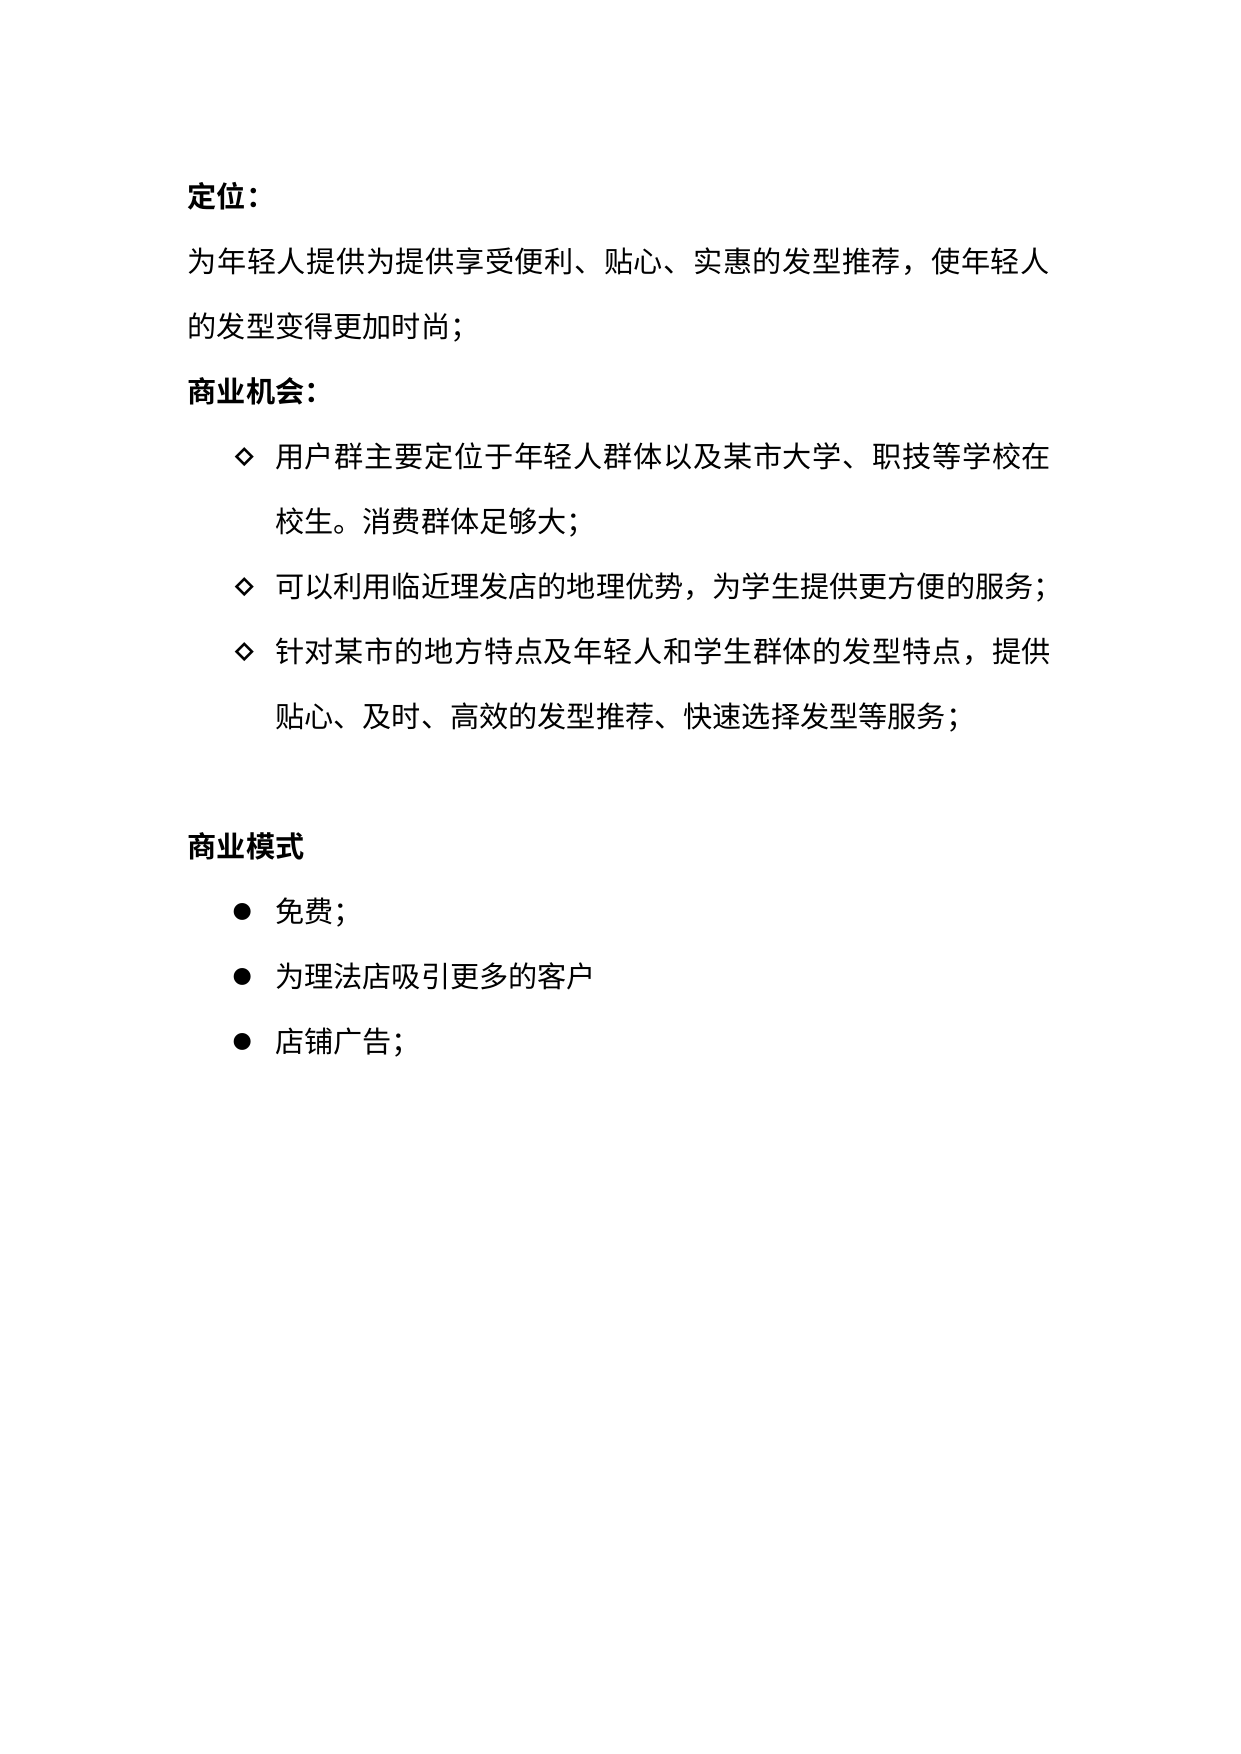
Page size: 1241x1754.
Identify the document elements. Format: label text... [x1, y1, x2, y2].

text 商业模式 [187, 812, 1053, 877]
list 可以利用临近理发店的地理优势，为学生提供更方便的服务； [231, 552, 1053, 617]
list 免费； [231, 877, 1053, 942]
text 定位： [187, 162, 1053, 227]
list 店铺广告； [231, 1007, 1053, 1072]
list 用户群主要定位于年轻人群体以及某市大学、职技等学校在校生。消费群体足够大； [231, 422, 1053, 552]
list 为理法店吸引更多的客户 [231, 942, 1053, 1007]
text 为年轻人提供为提供享受便利、贴心、实惠的发型推荐，使年轻人的发型变得更加时尚； [187, 227, 1053, 357]
text 商业机会： [187, 357, 1053, 422]
list 针对某市的地方特点及年轻人和学生群体的发型特点，提供贴心、及时、高效的发型推荐、快速选择发型等服务； [231, 617, 1053, 747]
